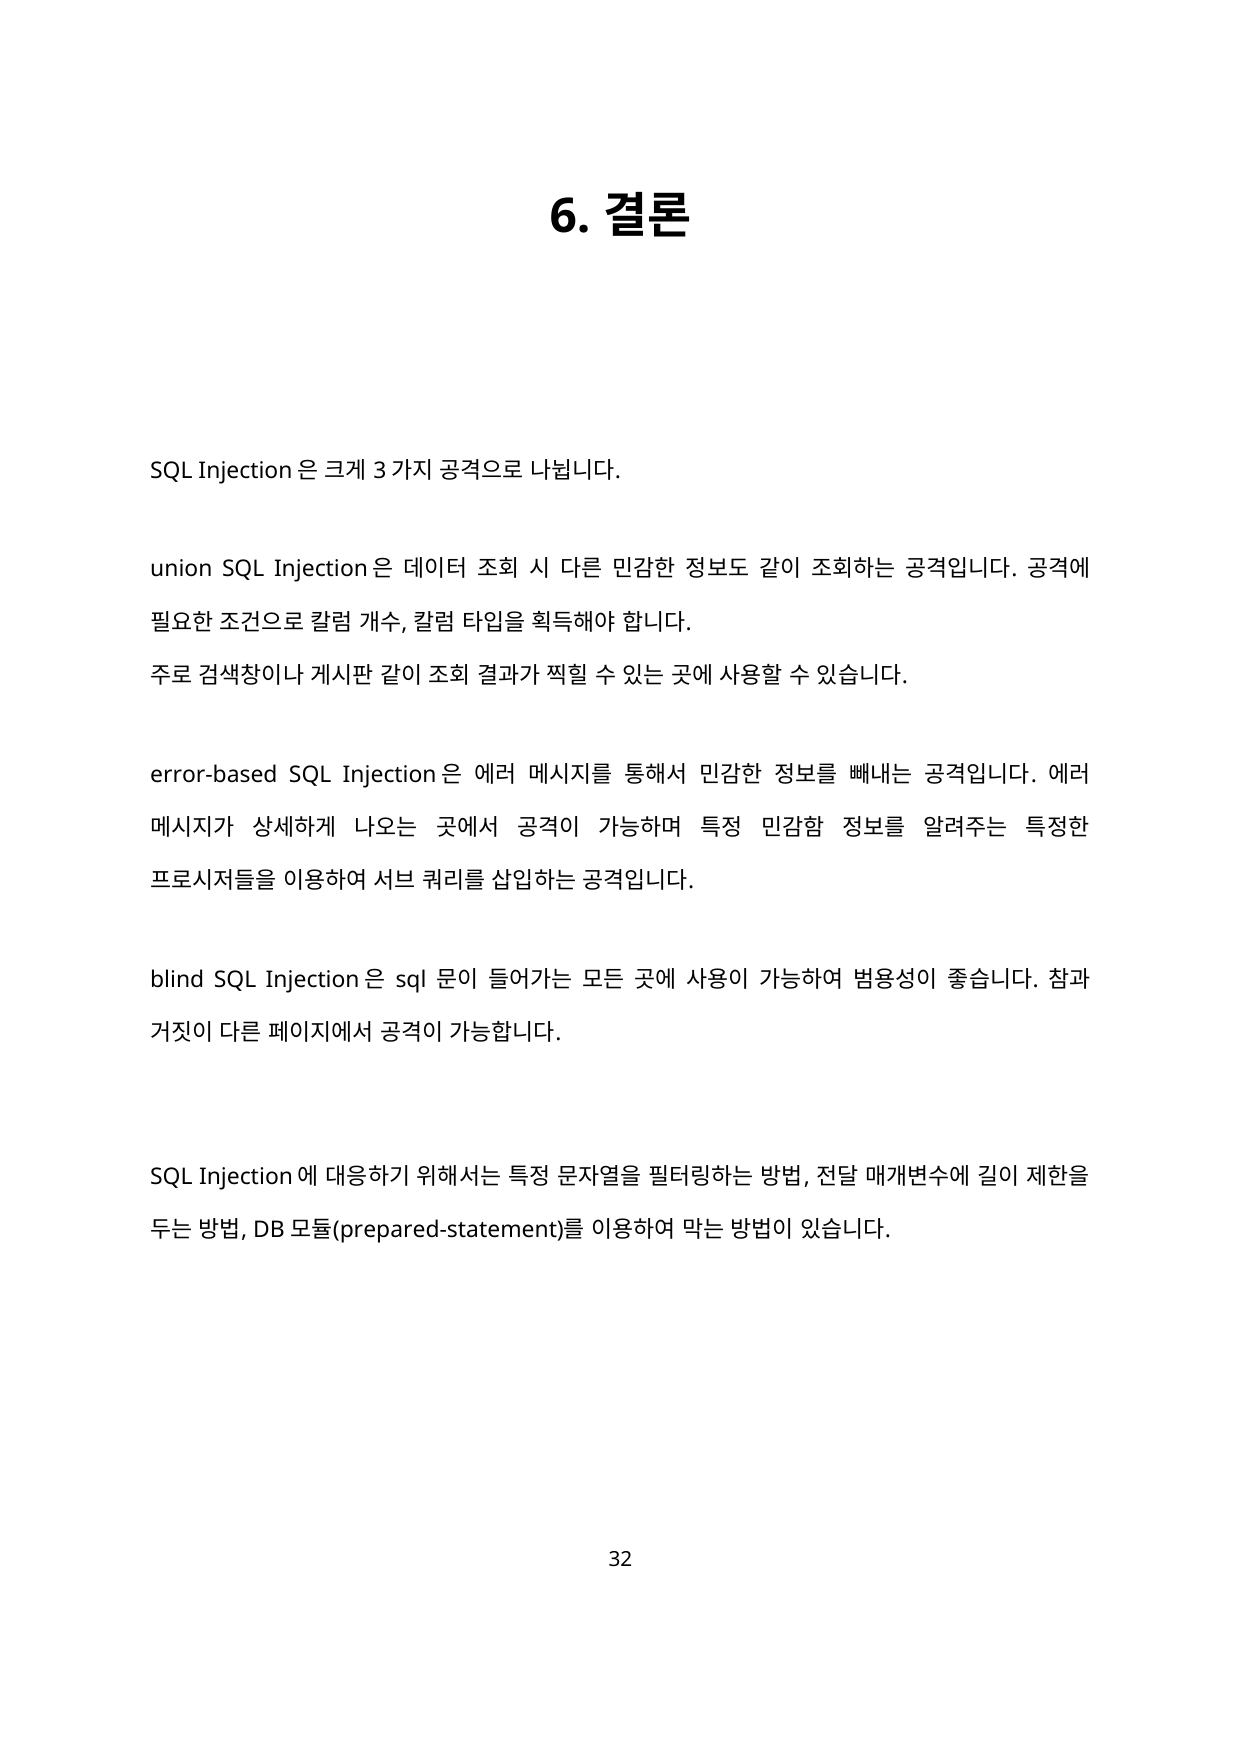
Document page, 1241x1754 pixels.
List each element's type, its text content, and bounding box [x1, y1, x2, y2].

text blind SQL Injection은 sql 문이 들어가는 모든 곳에 사용이 가능하여 범용성이 좋습니다. 참과 거짓이 다른 페이지에서 공격이 가능합니다. [150, 961, 1090, 1047]
text SQL Injection은 크게 3가지 공격으로 나뉩니다. [150, 451, 1090, 485]
text SQL Injection에 대응하기 위해서는 특정 문자열을 필터링하는 방법, 전달 매개변수에 길이 제한을 두는 방법, DB 모듈(prepared-statement)를 이용하여 막는 방법이 있습니다. [150, 1158, 1090, 1244]
text 주로 검색창이나 게시판 같이 조회 결과가 찍힐 수 있는 곳에 사용할 수 있습니다. [150, 657, 1090, 690]
text error-based SQL Injection은 에러 메시지를 통해서 민감한 정보를 빼내는 공격입니다. 에러 메시지가 상세하게 나오는 곳에서 공격이 가능하며 특정 민감함 정보를 알려주는 특정한 프로시저들을 이용하여 서브 쿼리를 삽입하는 공격입니다. [150, 756, 1090, 895]
title 6. 결론 [150, 177, 1090, 247]
text union SQL Injection은 데이터 조회 시 다른 민감한 정보도 같이 조회하는 공격입니다. 공격에 필요한 조건으로 칼럼 개수, 칼럼 타입을 획득해야 합니다. [150, 550, 1090, 637]
